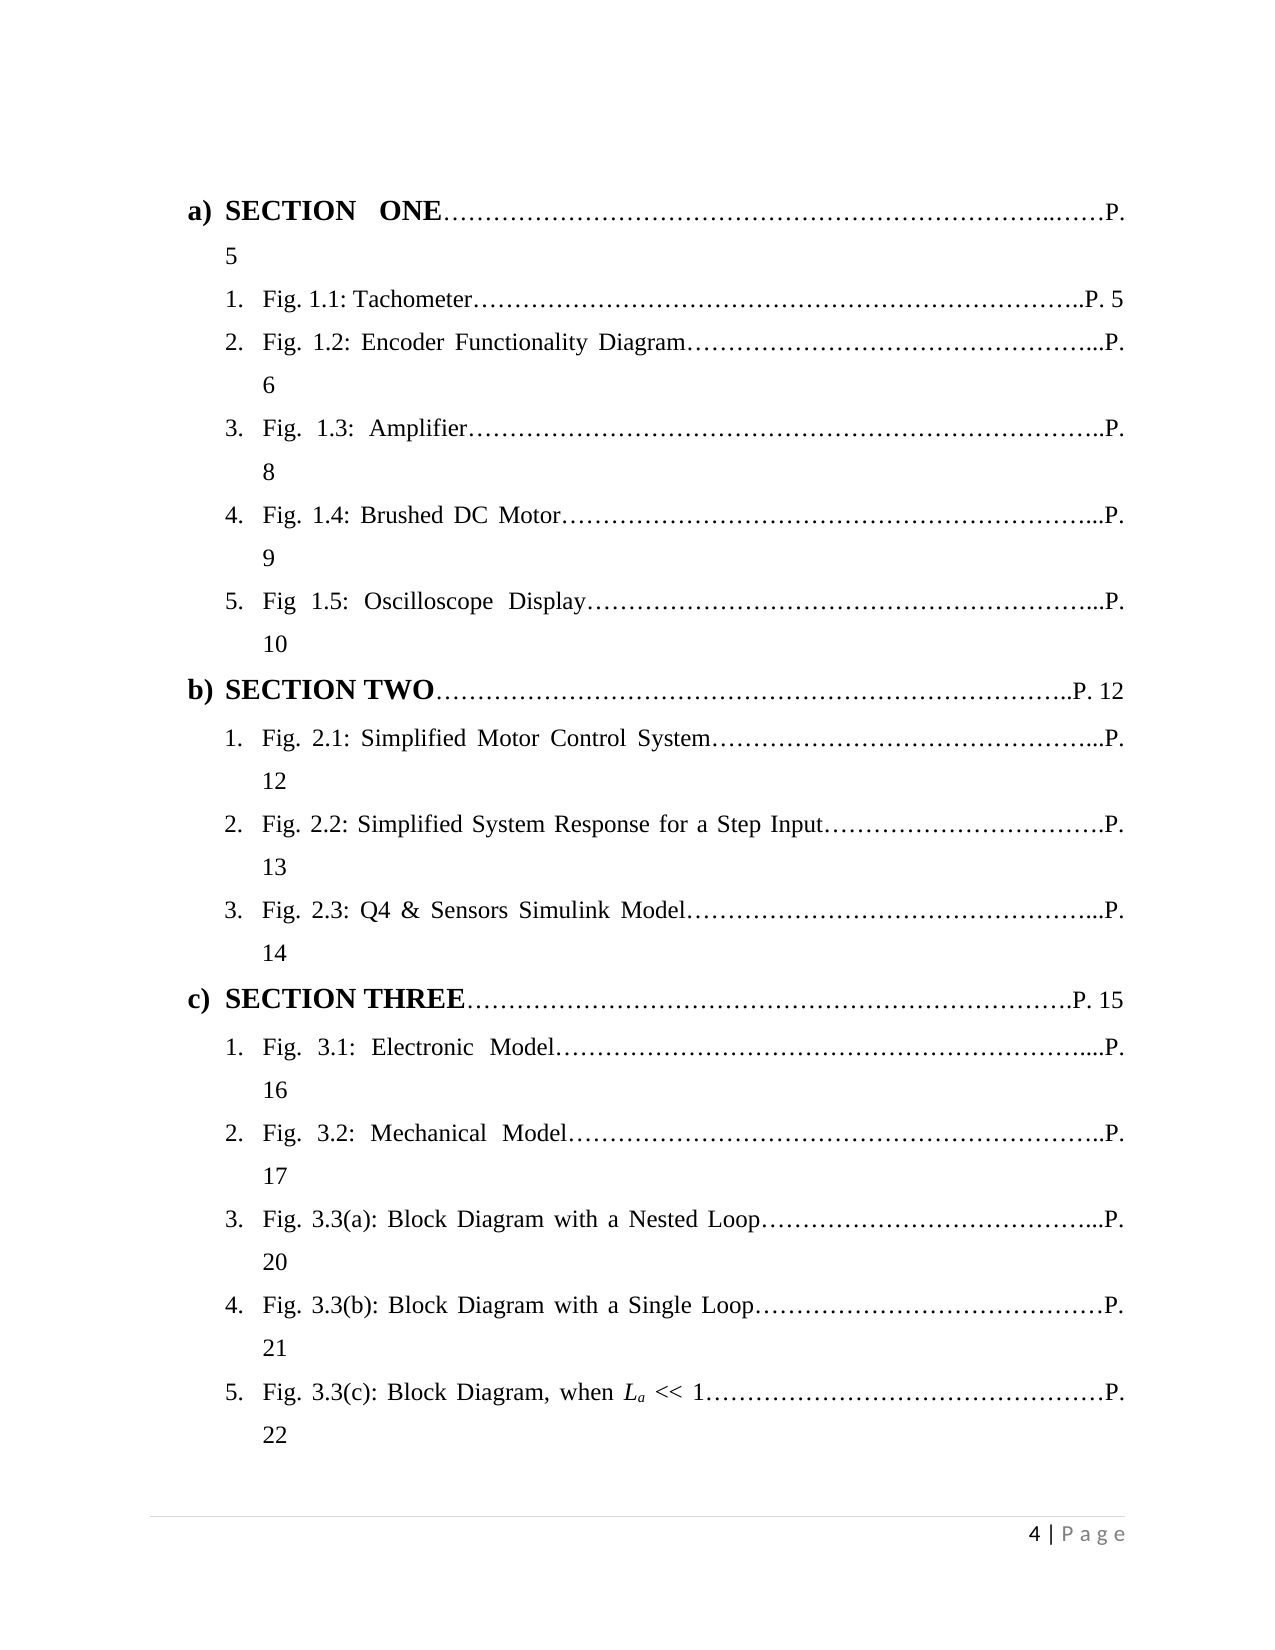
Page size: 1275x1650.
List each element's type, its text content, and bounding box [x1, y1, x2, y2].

list Fig. 3.3(c): Block Diagram, when La << 1…………………………………………P. 22 [225, 1377, 1125, 1448]
list Fig 1.5: Oscilloscope Display……………………………………………………...P. 10 [225, 586, 1125, 658]
list Fig. 3.1: Electronic Model………………………………………………………....P. 16 [225, 1032, 1125, 1103]
list Fig. 1.3: Amplifier…………………………………………………………………..P. 8 [225, 413, 1125, 485]
list Fig. 3.3(a): Block Diagram with a Nested Loop…………………………………...P. 20 [225, 1204, 1125, 1276]
list SECTION THREE……………………………………………………………….P. 15 [187, 981, 1125, 1015]
list Fig. 3.2: Mechanical Model………………………………………………………..P. 17 [225, 1118, 1125, 1190]
list SECTION ONE………………………………………………………………..……P. 5 [187, 193, 1125, 270]
list Fig. 1.1: Tachometer………………………………………………………………..P. 5 [225, 284, 1125, 313]
list SECTION TWO…………………………………………………………………..P. 12 [187, 672, 1125, 706]
list Fig. 1.2: Encoder Functionality Diagram…………………………………………...P. 6 [225, 327, 1125, 399]
list Fig. 1.4: Brushed DC Motor………………………………………………………...P. 9 [225, 500, 1125, 572]
list Fig. 2.1: Simplified Motor Control System………………………………………...P. 12 [224, 723, 1125, 794]
list Fig. 2.3: Q4 & Sensors Simulink Model…………………………………………...P. 14 [224, 895, 1125, 967]
list Fig. 3.3(b): Block Diagram with a Single Loop……………………………………P. 21 [225, 1290, 1125, 1362]
list Fig. 2.2: Simplified System Response for a Step Input…………………………….P. 13 [224, 809, 1125, 881]
